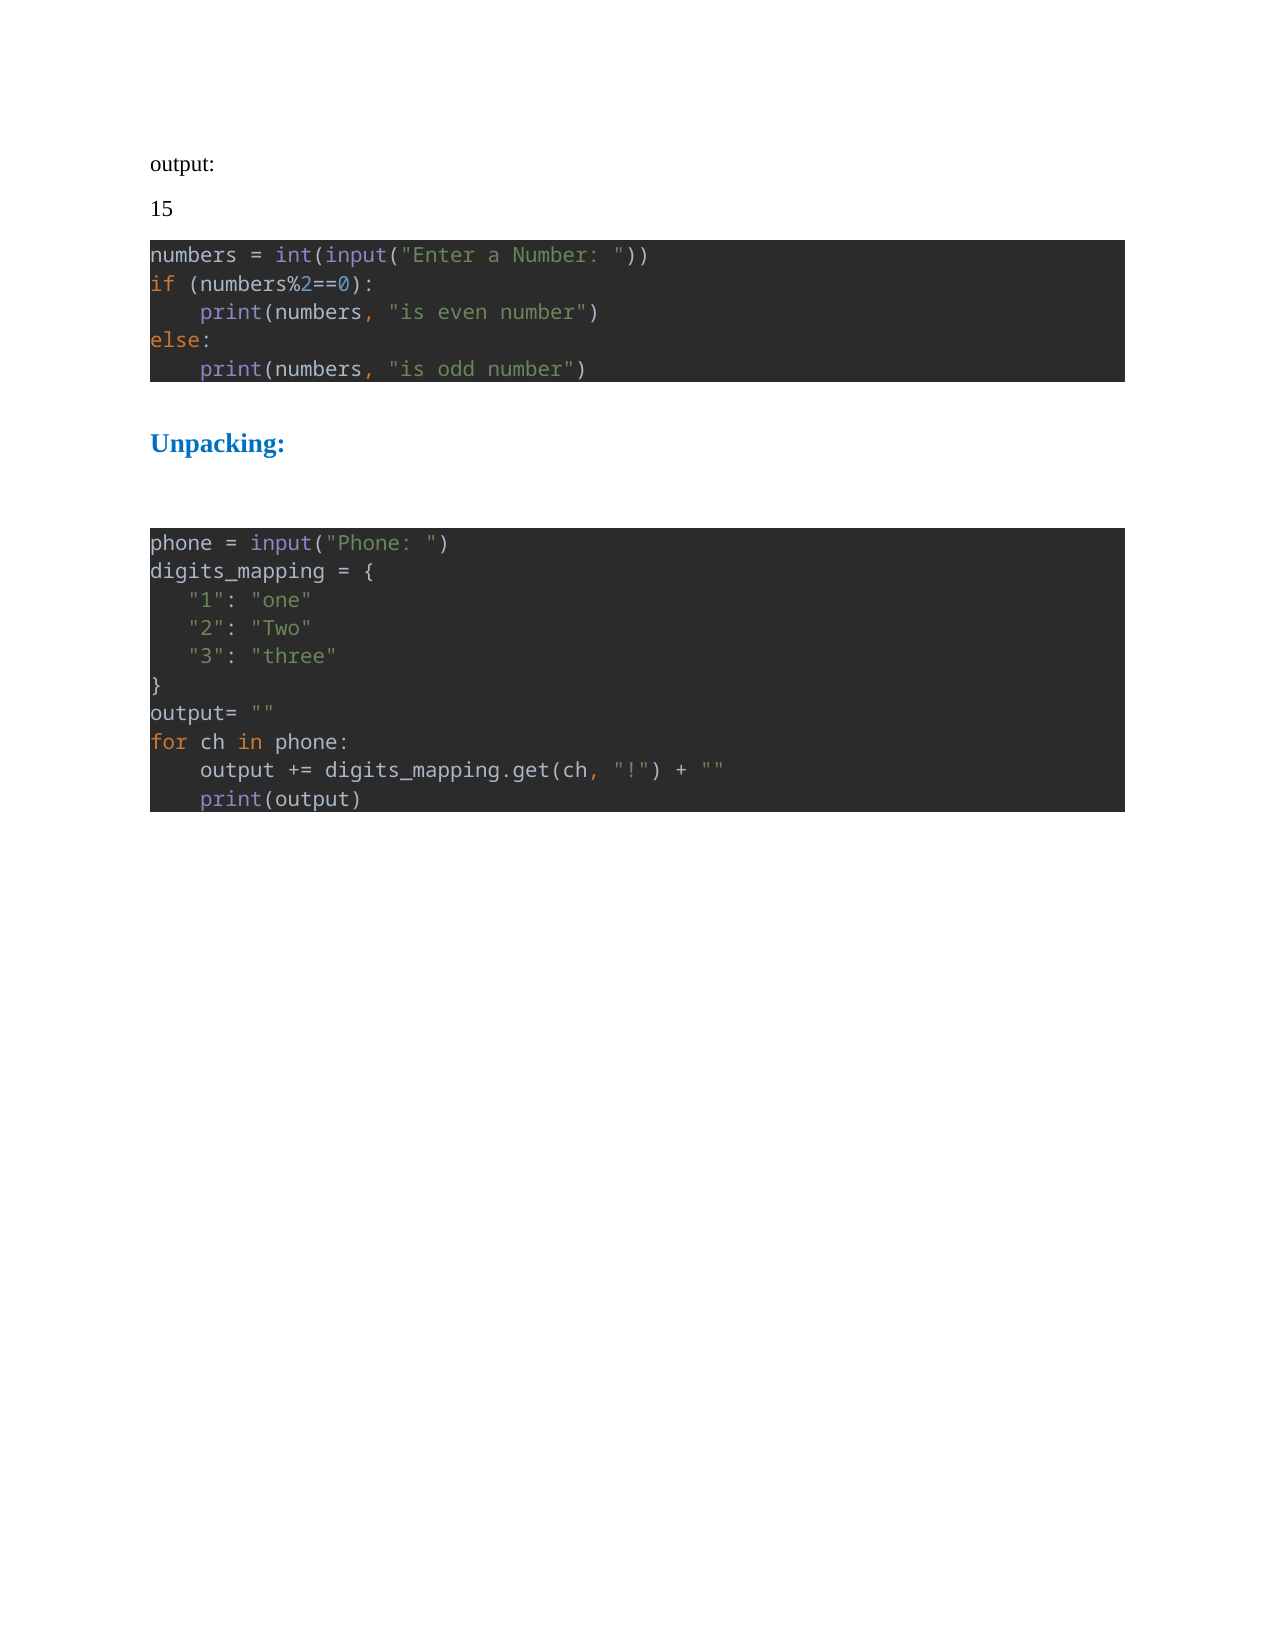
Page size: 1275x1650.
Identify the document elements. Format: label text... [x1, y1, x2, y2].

text numbers = int(input("Enter a Number: ")) if (numbers%2==0): print(numbers, "is even number") else: print(numbers, "is odd number") [150, 240, 1125, 382]
text Unpacking: [150, 427, 1125, 459]
text output: [150, 150, 1125, 176]
text 15 [150, 195, 1125, 221]
text phone = input("Phone: ") digits_mapping = { "1": "one" "2": "Two" "3": "three" } output= "" for ch in phone: output += digits_mapping.get(ch, "!") + "" print(output) [150, 528, 1125, 812]
